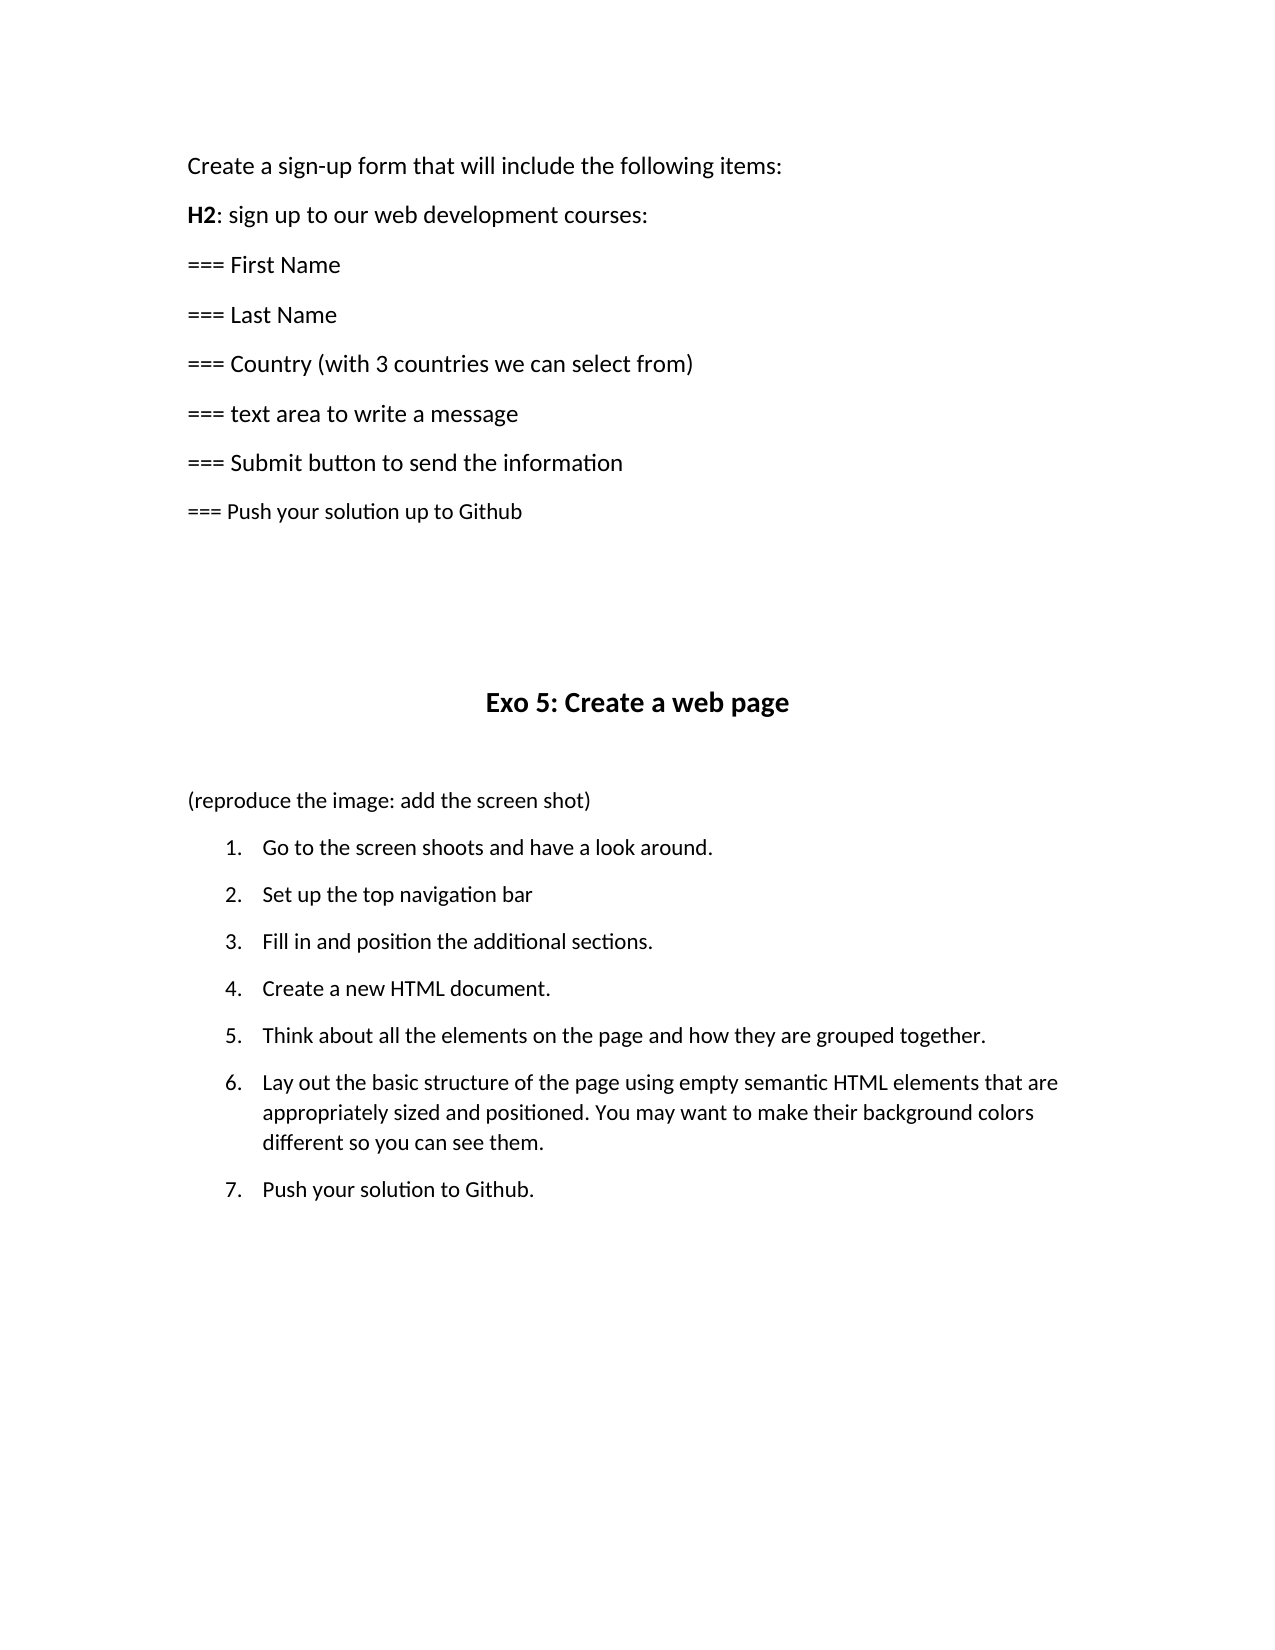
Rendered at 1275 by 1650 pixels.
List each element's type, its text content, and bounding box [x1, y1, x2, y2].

list Set up the top navigation bar [225, 880, 1087, 908]
text === First Name [187, 249, 1087, 280]
list Go to the screen shoots and have a look around. [225, 833, 1087, 861]
text === text area to write a message [187, 398, 1087, 428]
list Think about all the elements on the page and how they are grouped together. [225, 1021, 1087, 1049]
text Exo 5: Create a web page [187, 684, 1087, 720]
text H2: sign up to our web development courses: [187, 199, 1087, 230]
list Create a new HTML document. [225, 974, 1087, 1002]
text === Country (with 3 countries we can select from) [187, 348, 1087, 379]
text (reproduce the image: add the screen shot) [187, 787, 1087, 814]
list Fill in and position the additional sections. [225, 927, 1087, 955]
text Create a sign-up form that will include the following items: [187, 150, 1087, 181]
list Push your solution to Github. [225, 1175, 1087, 1203]
text === Submit button to send the information [187, 447, 1087, 478]
text === Push your solution up to Github [187, 497, 1087, 525]
list Lay out the basic structure of the page using empty semantic HTML elements that are appropriately sized and positioned. You may want to make their background colors different so you can see them. [225, 1068, 1087, 1156]
text === Last Name [187, 299, 1087, 329]
